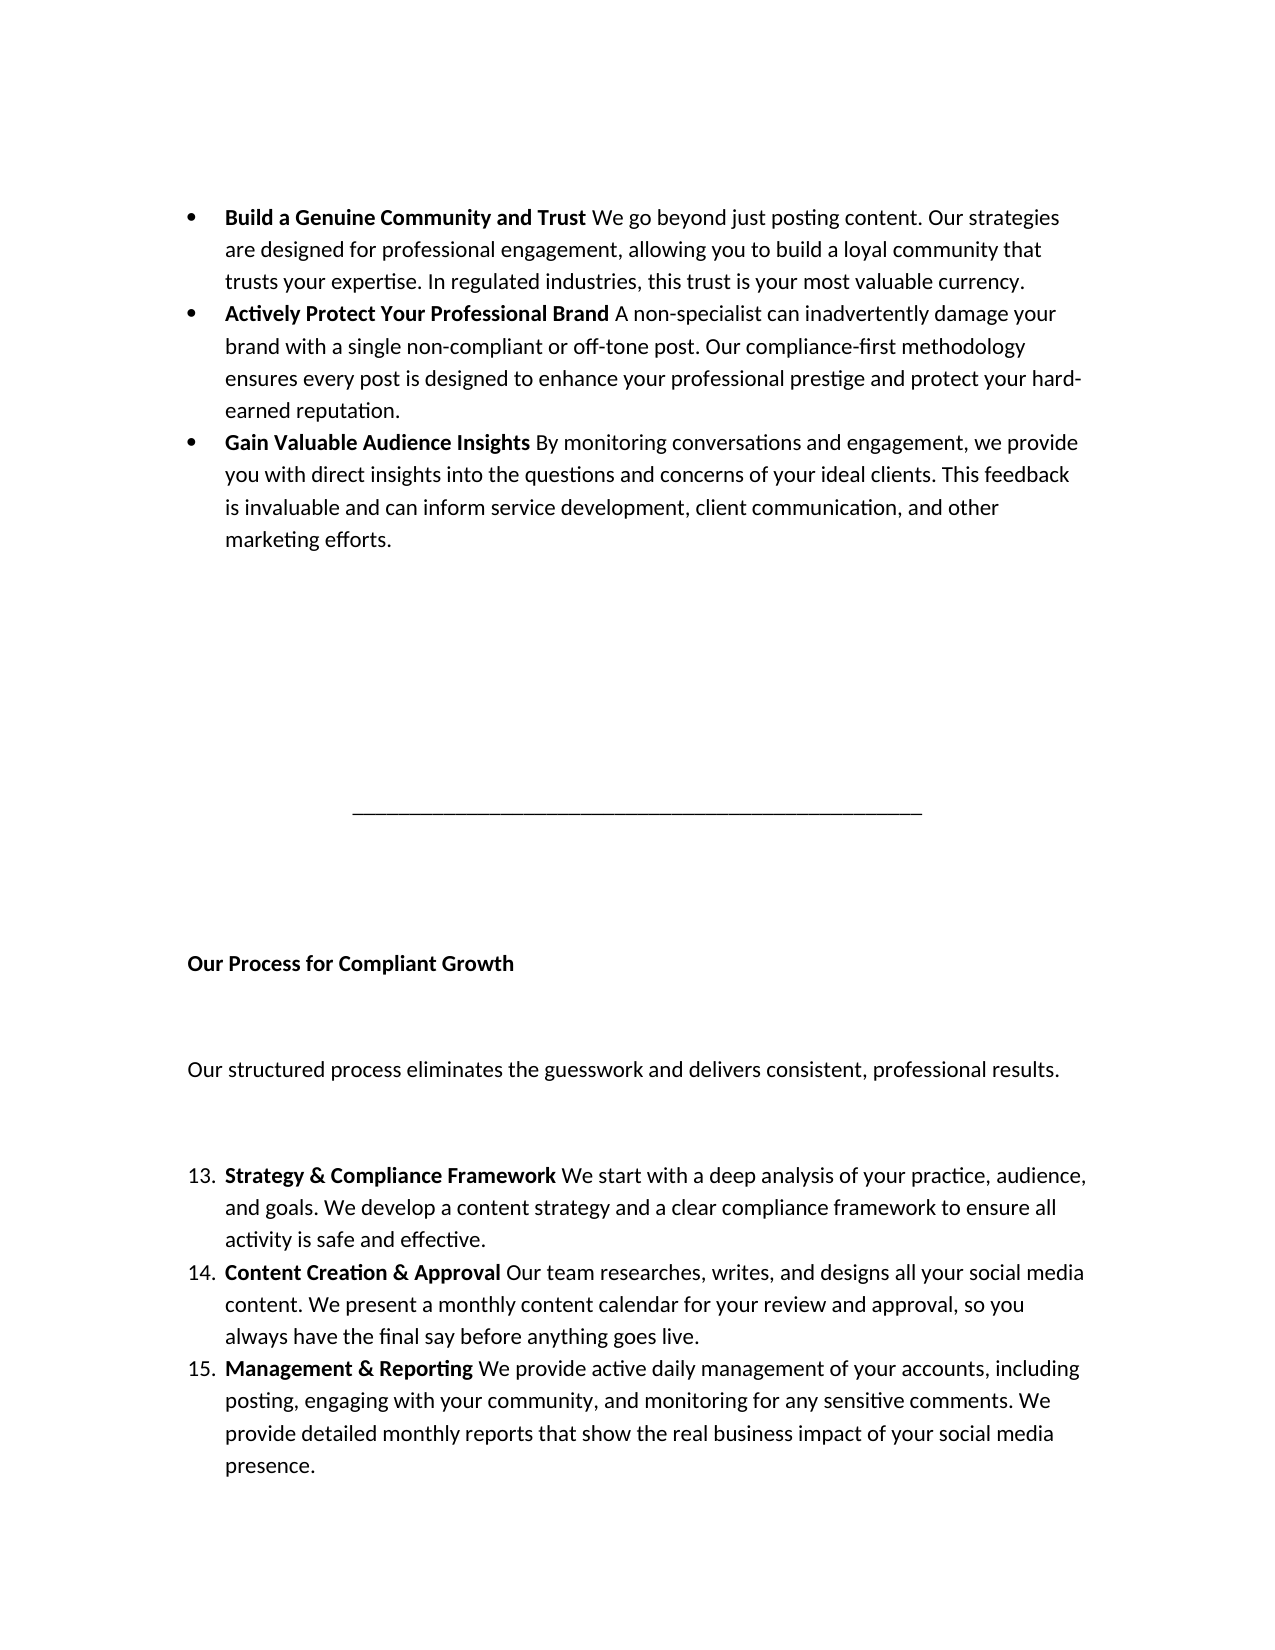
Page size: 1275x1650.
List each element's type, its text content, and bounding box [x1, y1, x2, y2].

list Content Creation & Approval Our team researches, writes, and designs all your social media content. We present a monthly content calendar for your review and approval, so you always have the final say before anything goes live. [187, 1258, 1087, 1350]
text Our structured process eliminates the guesswork and delivers consistent, professional results. [187, 1055, 1087, 1083]
text __________________________________________________ [187, 790, 1087, 818]
list Actively Protect Your Professional Brand A non-specialist can inadvertently damage your brand with a single non-compliant or off-tone post. Our compliance-first methodology ensures every post is designed to enhance your professional prestige and protect your hard-earned reputation. [187, 299, 1087, 424]
list Build a Genuine Community and Trust We go beyond just posting content. Our strategies are designed for professional engagement, allowing you to build a loyal community that trusts your expertise. In regulated industries, this trust is your most valuable currency. [187, 203, 1087, 295]
list Gain Valuable Audience Insights By monitoring conversations and engagement, we provide you with direct insights into the questions and concerns of your ideal clients. This feedback is invaluable and can inform service development, client communication, and other marketing efforts. [187, 428, 1087, 553]
list Management & Reporting We provide active daily management of your accounts, including posting, engaging with your community, and monitoring for any sensitive comments. We provide detailed monthly reports that show the real business impact of your social media presence. [187, 1354, 1087, 1479]
list Strategy & Compliance Framework We start with a deep analysis of your practice, audience, and goals. We develop a content strategy and a clear compliance framework to ensure all activity is safe and effective. [187, 1161, 1087, 1253]
text Our Process for Compliant Growth [187, 949, 1087, 977]
